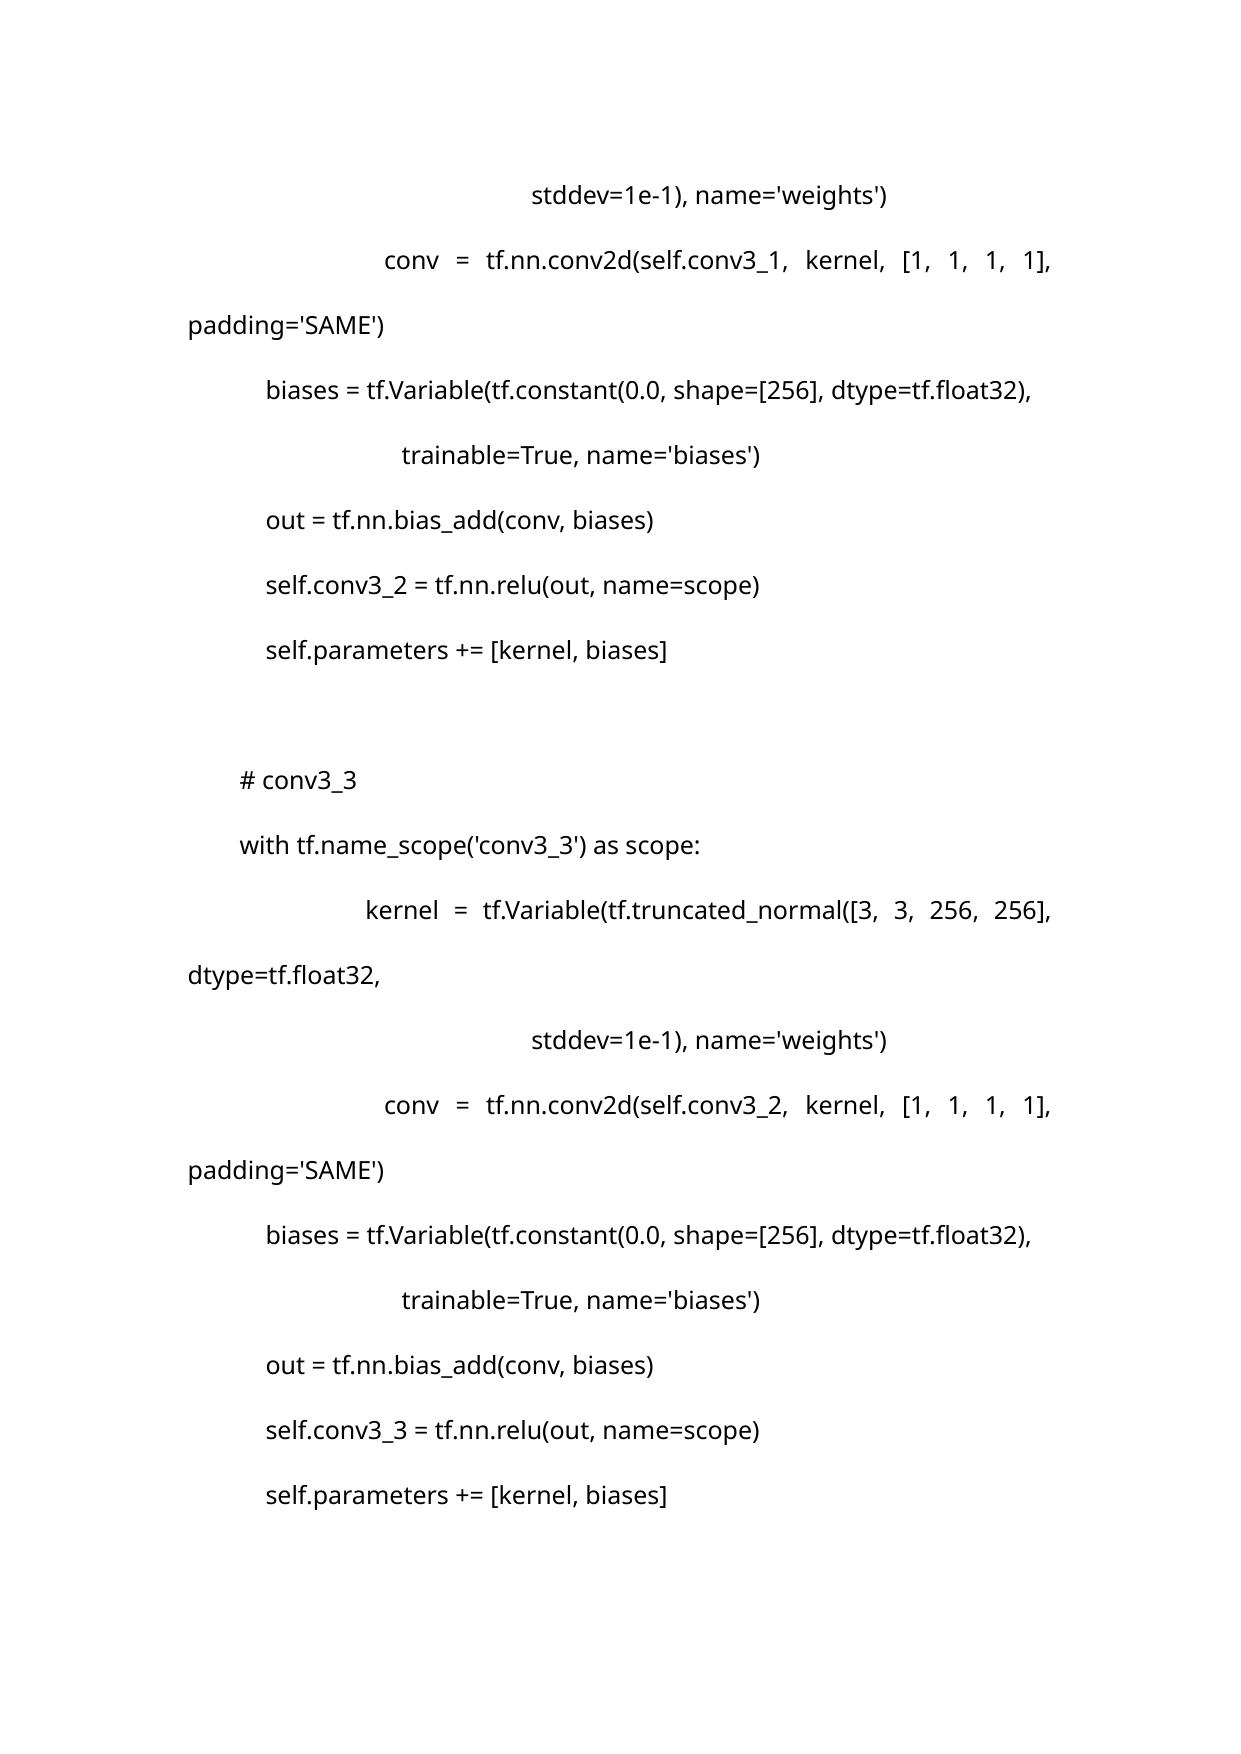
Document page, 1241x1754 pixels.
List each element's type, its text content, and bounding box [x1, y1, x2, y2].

text conv = tf.nn.conv2d(self.conv3_2, kernel, [1, 1, 1, 1], padding='SAME') [187, 1072, 1053, 1202]
text stddev=1e-1), name='weights') [187, 1007, 1053, 1072]
text out = tf.nn.bias_add(conv, biases) [187, 1332, 1053, 1397]
text stddev=1e-1), name='weights') [187, 162, 1053, 227]
text # conv3_3 [187, 747, 1053, 812]
text self.conv3_2 = tf.nn.relu(out, name=scope) [187, 552, 1053, 617]
text trainable=True, name='biases') [187, 422, 1053, 487]
text conv = tf.nn.conv2d(self.conv3_1, kernel, [1, 1, 1, 1], padding='SAME') [187, 227, 1053, 357]
text self.conv3_3 = tf.nn.relu(out, name=scope) [187, 1397, 1053, 1462]
text kernel = tf.Variable(tf.truncated_normal([3, 3, 256, 256], dtype=tf.float32, [187, 877, 1053, 1007]
text self.parameters += [kernel, biases] [187, 617, 1053, 682]
text trainable=True, name='biases') [187, 1267, 1053, 1332]
text out = tf.nn.bias_add(conv, biases) [187, 487, 1053, 552]
text biases = tf.Variable(tf.constant(0.0, shape=[256], dtype=tf.float32), [187, 1202, 1053, 1267]
text self.parameters += [kernel, biases] [187, 1462, 1053, 1527]
text biases = tf.Variable(tf.constant(0.0, shape=[256], dtype=tf.float32), [187, 357, 1053, 422]
text with tf.name_scope('conv3_3') as scope: [187, 812, 1053, 877]
